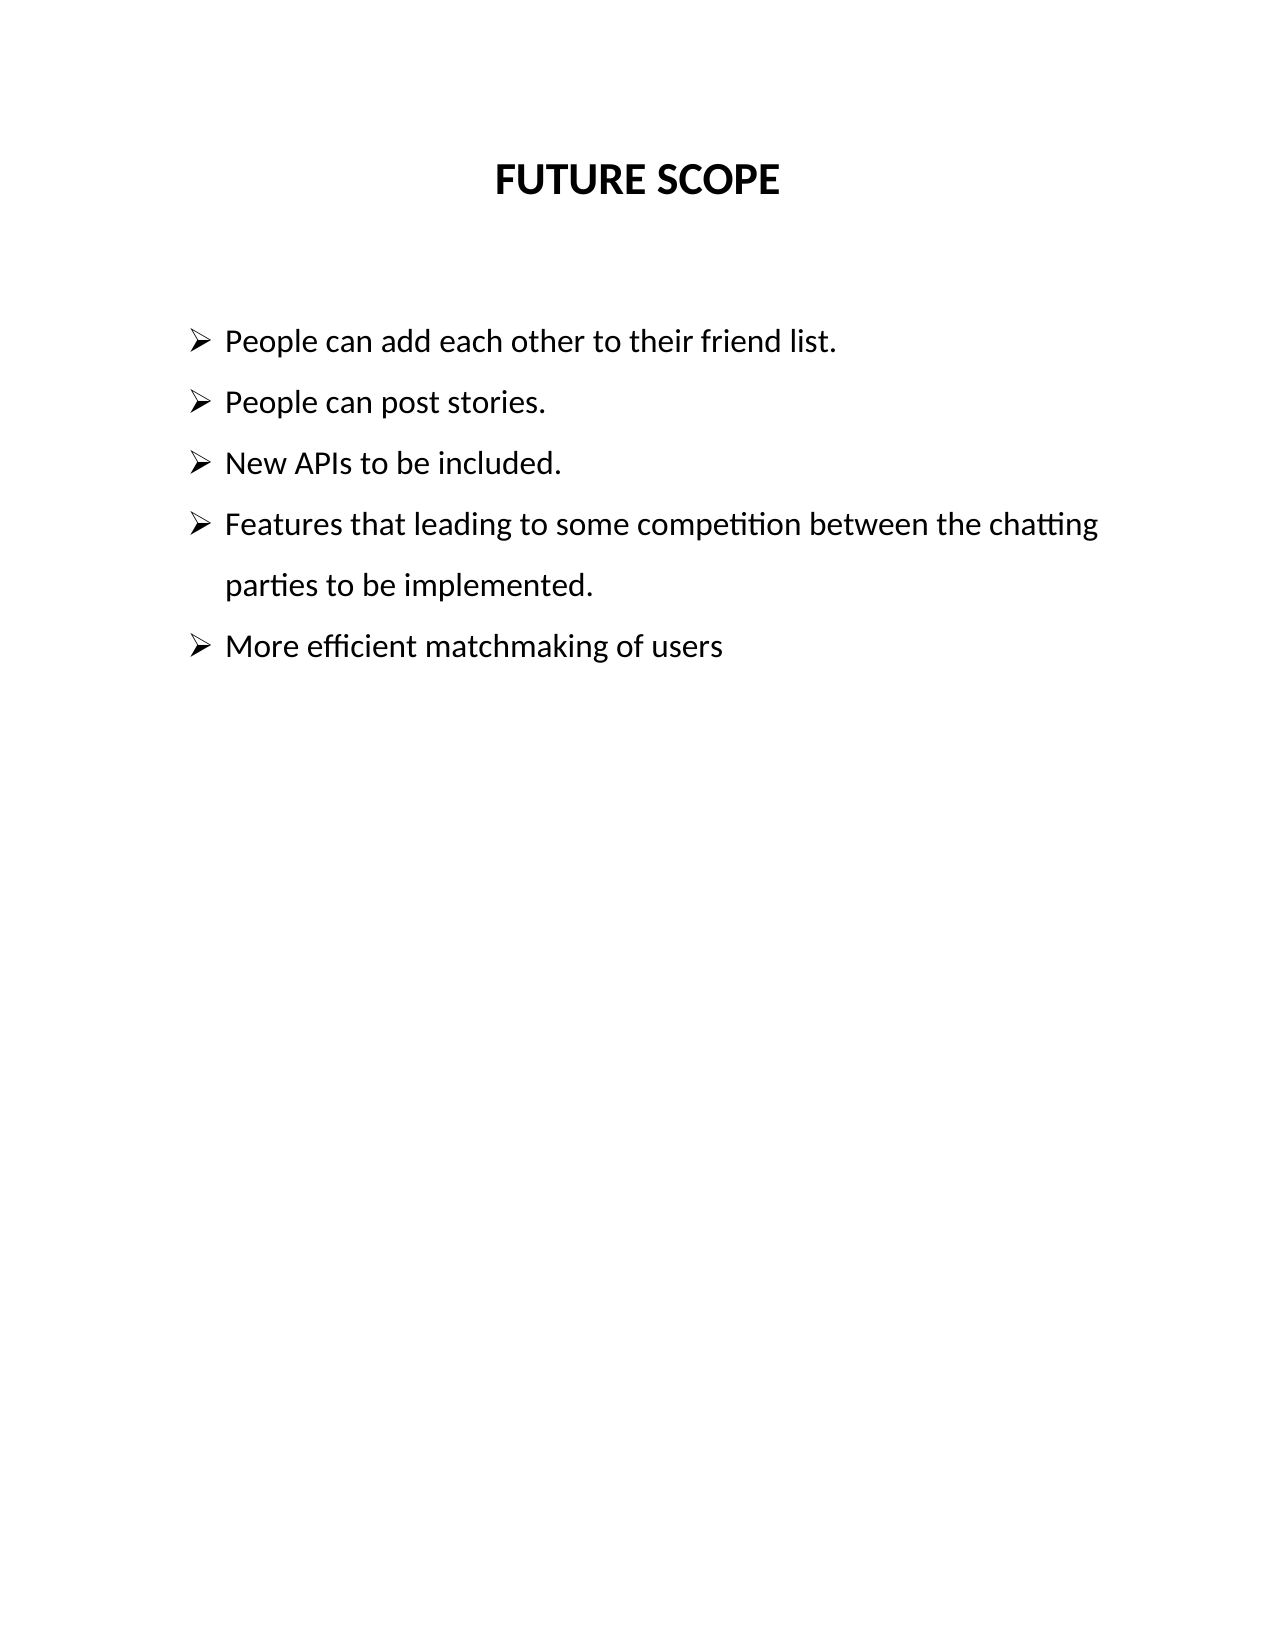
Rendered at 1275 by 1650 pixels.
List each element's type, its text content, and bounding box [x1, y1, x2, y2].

list People can post stories. [187, 381, 1125, 422]
list More efficient matchmaking of users [187, 625, 1125, 666]
text FUTURE SCOPE [150, 150, 1125, 206]
list New APIs to be included. [187, 442, 1125, 483]
list Features that leading to some competition between the chatting parties to be implemented. [187, 503, 1125, 605]
list People can add each other to their friend list. [187, 320, 1125, 361]
